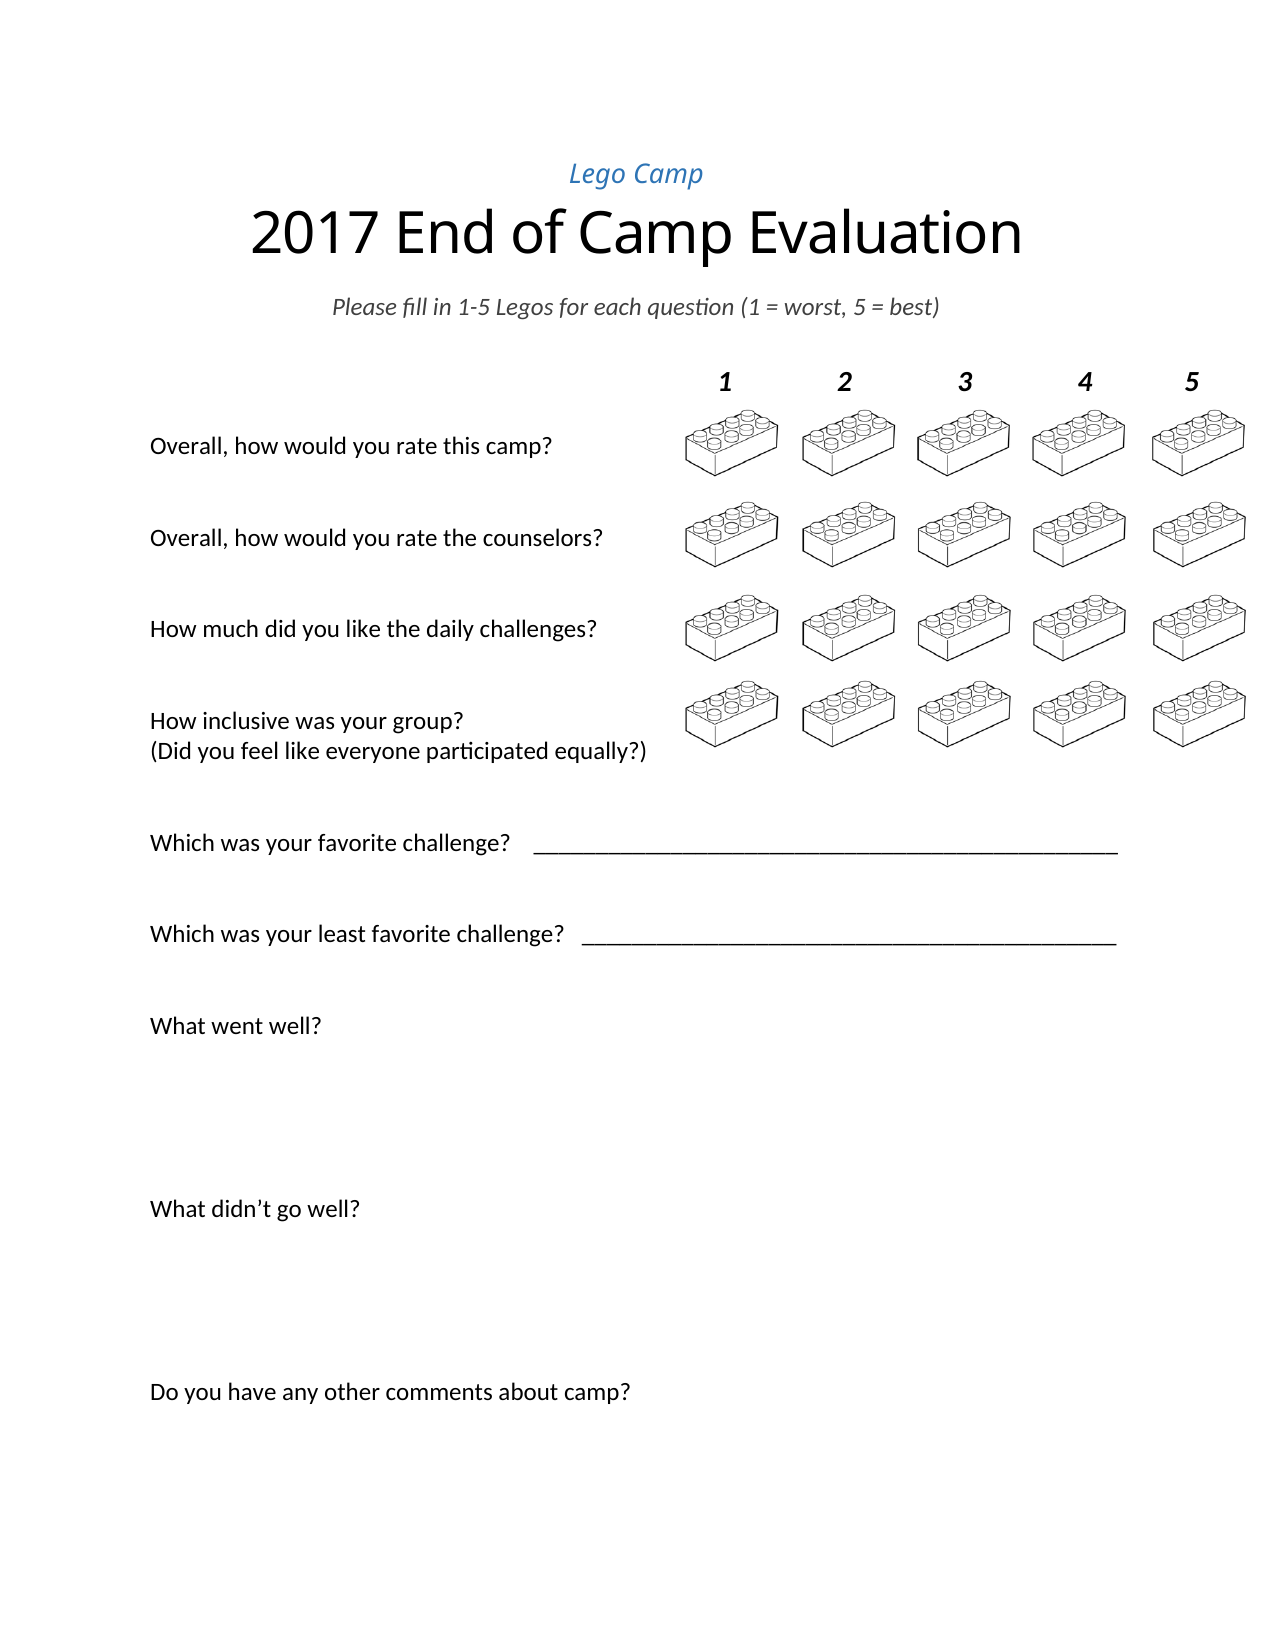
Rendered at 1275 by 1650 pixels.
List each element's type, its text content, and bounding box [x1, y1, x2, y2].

text Please fill in 1-5 Legos for each question (1 = worst, 5 = best) [240, 291, 1035, 322]
text Do you have any other comments about camp? [150, 1376, 1125, 1407]
picture [683, 679, 1247, 748]
text How much did you like the daily challenges? [150, 613, 1125, 644]
text Which was your least favorite challenge? ___________________________________________ [150, 918, 1125, 949]
picture [683, 500, 1247, 568]
subtitle Lego Camp [150, 154, 1125, 191]
picture [683, 408, 1246, 477]
title 2017 End of Camp Evaluation [150, 191, 1125, 271]
text Overall, how would you rate this camp? [150, 430, 1125, 461]
text Which was your favorite challenge? _______________________________________________ [150, 827, 1125, 857]
text What went well? [150, 1010, 1125, 1041]
text What didn’t go well? [150, 1193, 1125, 1224]
text How inclusive was your group? (Did you feel like everyone participated equally?) [150, 705, 1125, 766]
text Overall, how would you rate the counselors? [150, 522, 1125, 552]
picture [683, 594, 1247, 662]
